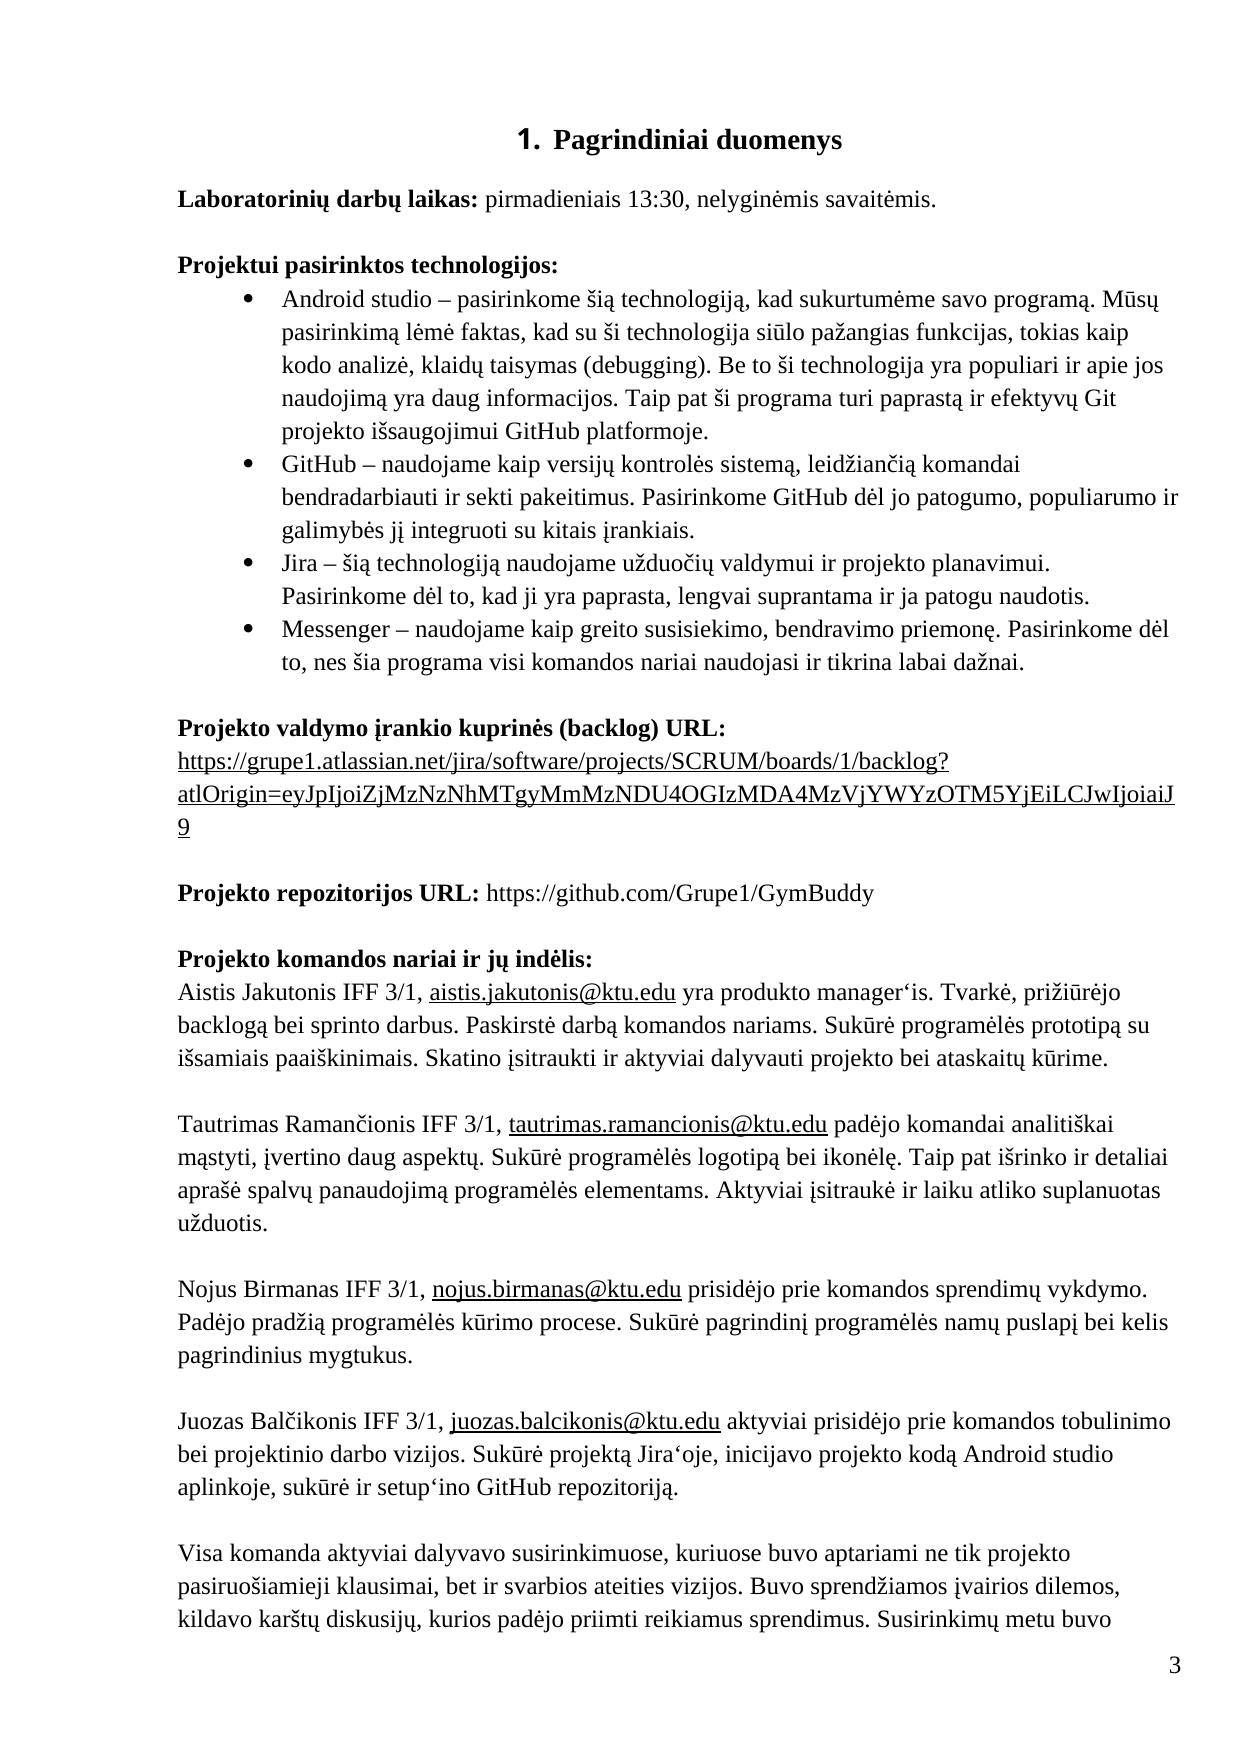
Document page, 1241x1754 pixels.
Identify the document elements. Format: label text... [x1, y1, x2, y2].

list Juozas Balčikonis IFF 3/1, juozas.balcikonis@ktu.edu aktyviai prisidėjo prie komandos tobulinimo bei projektinio darbo vizijos. Sukūrė projektą Jira‘oje, inicijavo projekto kodą Android studio aplinkoje, sukūrė ir setup‘ino GitHub repozitoriją. [177, 1406, 1181, 1501]
list Laboratorinių darbų laikas: pirmadieniais 13:30, nelyginėmis savaitėmis. [177, 184, 1181, 213]
list Projekto komandos nariai ir jų indėlis: [177, 944, 1181, 973]
list Nojus Birmanas IFF 3/1, nojus.birmanas@ktu.edu prisidėjo prie komandos sprendimų vykdymo. Padėjo pradžią programėlės kūrimo procese. Sukūrė pagrindinį programėlės namų puslapį bei kelis pagrindinius mygtukus. [177, 1274, 1181, 1369]
list GitHub – naudojame kaip versijų kontrolės sistemą, leidžiančią komandai bendradarbiauti ir sekti pakeitimus. Pasirinkome GitHub dėl jo patogumo, populiarumo ir galimybės jį integruoti su kitais įrankiais. [244, 449, 1181, 543]
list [177, 1538, 1181, 1633]
subtitle Pagrindiniai duomenys [177, 118, 1181, 158]
list Aistis Jakutonis IFF 3/1, aistis.jakutonis@ktu.edu yra produkto manager‘is. Tvarkė, prižiūrėjo backlogą bei sprinto darbus. Paskirstė darbą komandos nariams. Sukūrė programėlės prototipą su išsamiais paaiškinimais. Skatino įsitraukti ir aktyviai dalyvauti projekto bei ataskaitų kūrime. [177, 977, 1181, 1072]
list Projekto repozitorijos URL: https://github.com/Grupe1/GymBuddy [177, 878, 1181, 907]
list Messenger – naudojame kaip greito susisiekimo, bendravimo priemonę. Pasirinkome dėl to, nes šia programa visi komandos nariai naudojasi ir tikrina labai dažnai. [244, 614, 1181, 676]
list Android studio – pasirinkome šią technologiją, kad sukurtumėme savo programą. Mūsų pasirinkimą lėmė faktas, kad su ši technologija siūlo pažangias funkcijas, tokias kaip kodo analizė, klaidų taisymas (debugging). Be to ši technologija yra populiari ir apie jos naudojimą yra daug informacijos. Taip pat ši programa turi paprastą ir efektyvų Git projekto išsaugojimui GitHub platformoje. [244, 284, 1181, 444]
list Tautrimas Ramančionis IFF 3/1, tautrimas.ramancionis@ktu.edu padėjo komandai analitiškai mąstyti, įvertino daug aspektų. Sukūrė programėlės logotipą bei ikonėlę. Taip pat išrinko ir detaliai aprašė spalvų panaudojimą programėlės elementams. Aktyviai įsitraukė ir laiku atliko suplanuotas užduotis. [177, 1109, 1181, 1237]
list Projekto valdymo įrankio kuprinės (backlog) URL: https://grupe1.atlassian.net/jira/software/projects/SCRUM/boards/1/backlog?atlOrigin=eyJpIjoiZjMzNzNhMTgyMmMzNDU4OGIzMDA4MzVjYWYzOTM5YjEiLCJwIjoiaiJ9 [177, 713, 1181, 841]
list Projektui pasirinktos technologijos: [177, 251, 1181, 279]
list Jira – šią technologiją naudojame užduočių valdymui ir projekto planavimui. Pasirinkome dėl to, kad ji yra paprasta, lengvai suprantama ir ja patogu naudotis. [244, 548, 1181, 609]
